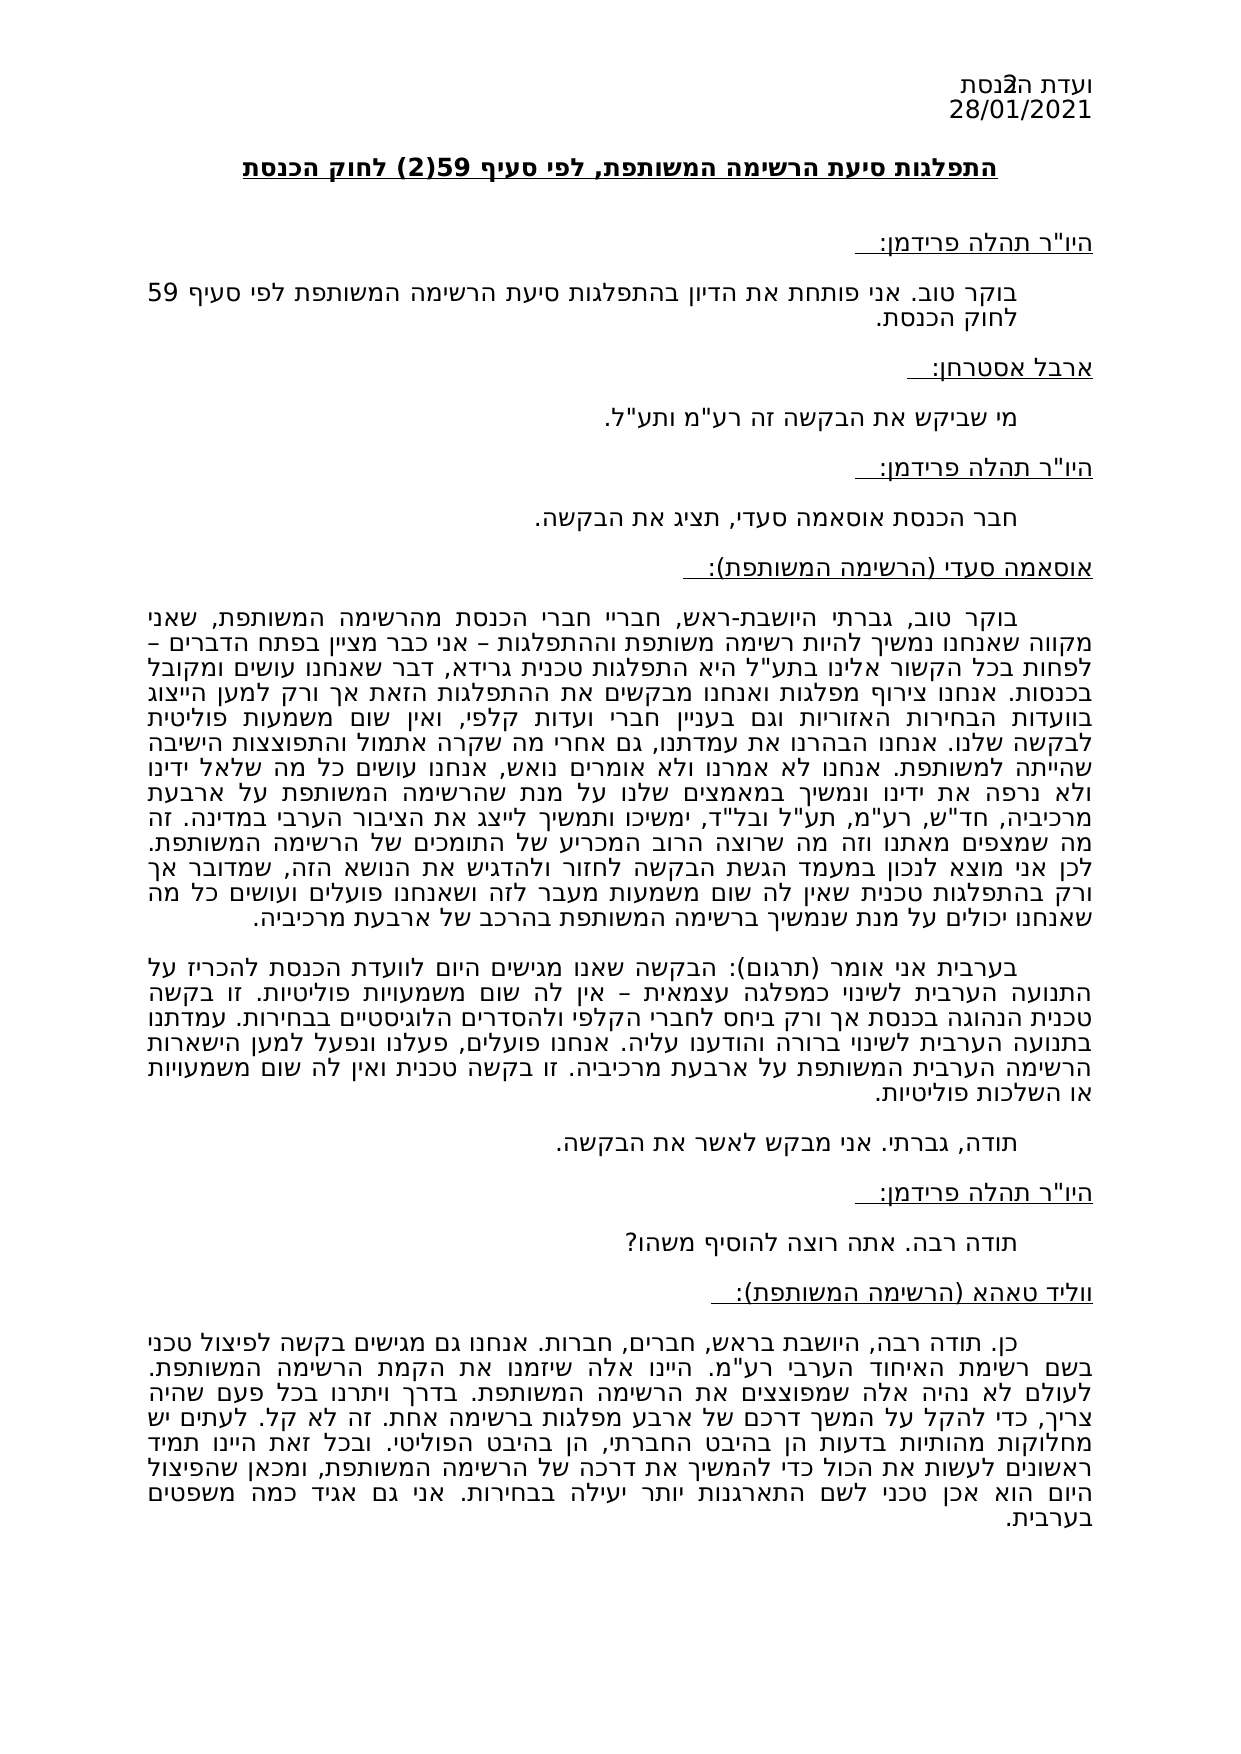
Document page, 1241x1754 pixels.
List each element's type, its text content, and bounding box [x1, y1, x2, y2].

text << דובר >> ארבל אסטרחן: << דובר >> [147, 356, 1093, 381]
text << יור >> היו"ר תהלה פרידמן: << יור >> [147, 231, 1093, 256]
text בוקר טוב. אני פותחת את הדיון בהתפלגות סיעת הרשימה המשותפת לפי סעיף 59 לחוק הכנסת. [147, 281, 1018, 331]
text תודה רבה. אתה רוצה להוסיף משהו? [147, 1231, 1093, 1256]
text מי שביקש את הבקשה זה רע"מ ותע"ל. [147, 406, 1093, 431]
text חבר הכנסת אוסאמה סעדי, תציג את הבקשה. [147, 506, 1093, 531]
text << נושא >> << נושא >> התפלגות סיעת הרשימה המשותפת << נושא >>, לפי סעיף 59(2) לחוק הכנסת [147, 156, 1093, 181]
text בערבית אני אומר (תרגום): הבקשה שאנו מגישים היום לוועדת הכנסת להכריז על התנועה הערבית לשינוי כמפלגה עצמאית – אין לה שום משמעויות פוליטיות. זו בקשה טכנית הנהוגה בכנסת אך ורק ביחס לחברי הקלפי ולהסדרים הלוגיסטיים בבחירות. עמדתנו בתנועה הערבית לשינוי ברורה והודענו עליה. אנחנו פועלים, פעלנו ונפעל למען הישארות הרשימה הערבית המשותפת על ארבעת מרכיביה. זו בקשה טכנית ואין לה שום משמעויות או השלכות פוליטיות. [147, 956, 1093, 1106]
text << יור >> היו"ר תהלה פרידמן: << יור >> [147, 456, 1093, 481]
text בוקר טוב, גברתי היושבת-ראש, חבריי חברי הכנסת מהרשימה המשותפת, שאני מקווה שאנחנו נמשיך להיות רשימה משותפת וההתפלגות – אני כבר מציין בפתח הדברים – לפחות בכל הקשור אלינו בתע"ל היא התפלגות טכנית גרידא, דבר שאנחנו עושים ומקובל בכנסות. אנחנו צירוף מפלגות ואנחנו מבקשים את ההתפלגות הזאת אך ורק למען הייצוג בוועדות הבחירות האזוריות וגם בעניין חברי ועדות קלפי, ואין שום משמעות פוליטית לבקשה שלנו. אנחנו הבהרנו את עמדתנו, גם אחרי מה שקרה אתמול והתפוצצות הישיבה שהייתה למשותפת. אנחנו לא אמרנו ולא אומרים נואש, אנחנו עושים כל מה שלאל ידינו ולא נרפה את ידינו ונמשיך במאמצים שלנו על מנת שהרשימה המשותפת על ארבעת מרכיביה, חד"ש, רע"מ, תע"ל ובל"ד, ימשיכו ותמשיך לייצג את הציבור הערבי במדינה. זה מה שמצפים מאתנו וזה מה שרוצה הרוב המכריע של התומכים של הרשימה המשותפת. לכן אני מוצא לנכון במעמד הגשת הבקשה לחזור ולהדגיש את הנושא הזה, שמדובר אך ורק בהתפלגות טכנית שאין לה שום משמעות מעבר לזה ושאנחנו פועלים ועושים כל מה שאנחנו יכולים על מנת שנמשיך ברשימה המשותפת בהרכב של ארבעת מרכיביה. [147, 606, 1093, 931]
text << דובר >> ווליד טאהא (הרשימה המשותפת): << דובר >> [147, 1281, 1093, 1306]
text << דובר >> אוסאמה סעדי (הרשימה המשותפת): << דובר >> [147, 556, 1093, 581]
text תודה, גברתי. אני מבקש לאשר את הבקשה. [147, 1131, 1018, 1156]
text << יור >> היו"ר תהלה פרידמן: << יור >> [147, 1181, 1093, 1206]
text כן. תודה רבה, היושבת בראש, חברים, חברות. אנחנו גם מגישים בקשה לפיצול טכני בשם רשימת האיחוד הערבי רע"מ. היינו אלה שיזמנו את הקמת הרשימה המשותפת. לעולם לא נהיה אלה שמפוצצים את הרשימה המשותפת. בדרך ויתרנו בכל פעם שהיה צריך, כדי להקל על המשך דרכם של ארבע מפלגות ברשימה אחת. זה לא קל. לעתים יש מחלוקות מהותיות בדעות הן בהיבט החברתי, הן בהיבט הפוליטי. ובכל זאת היינו תמיד ראשונים לעשות את הכול כדי להמשיך את דרכה של הרשימה המשותפת, ומכאן שהפיצול היום הוא אכן טכני לשם התארגנות יותר יעילה בבחירות. אני גם אגיד כמה משפטים בערבית. [147, 1331, 1093, 1531]
